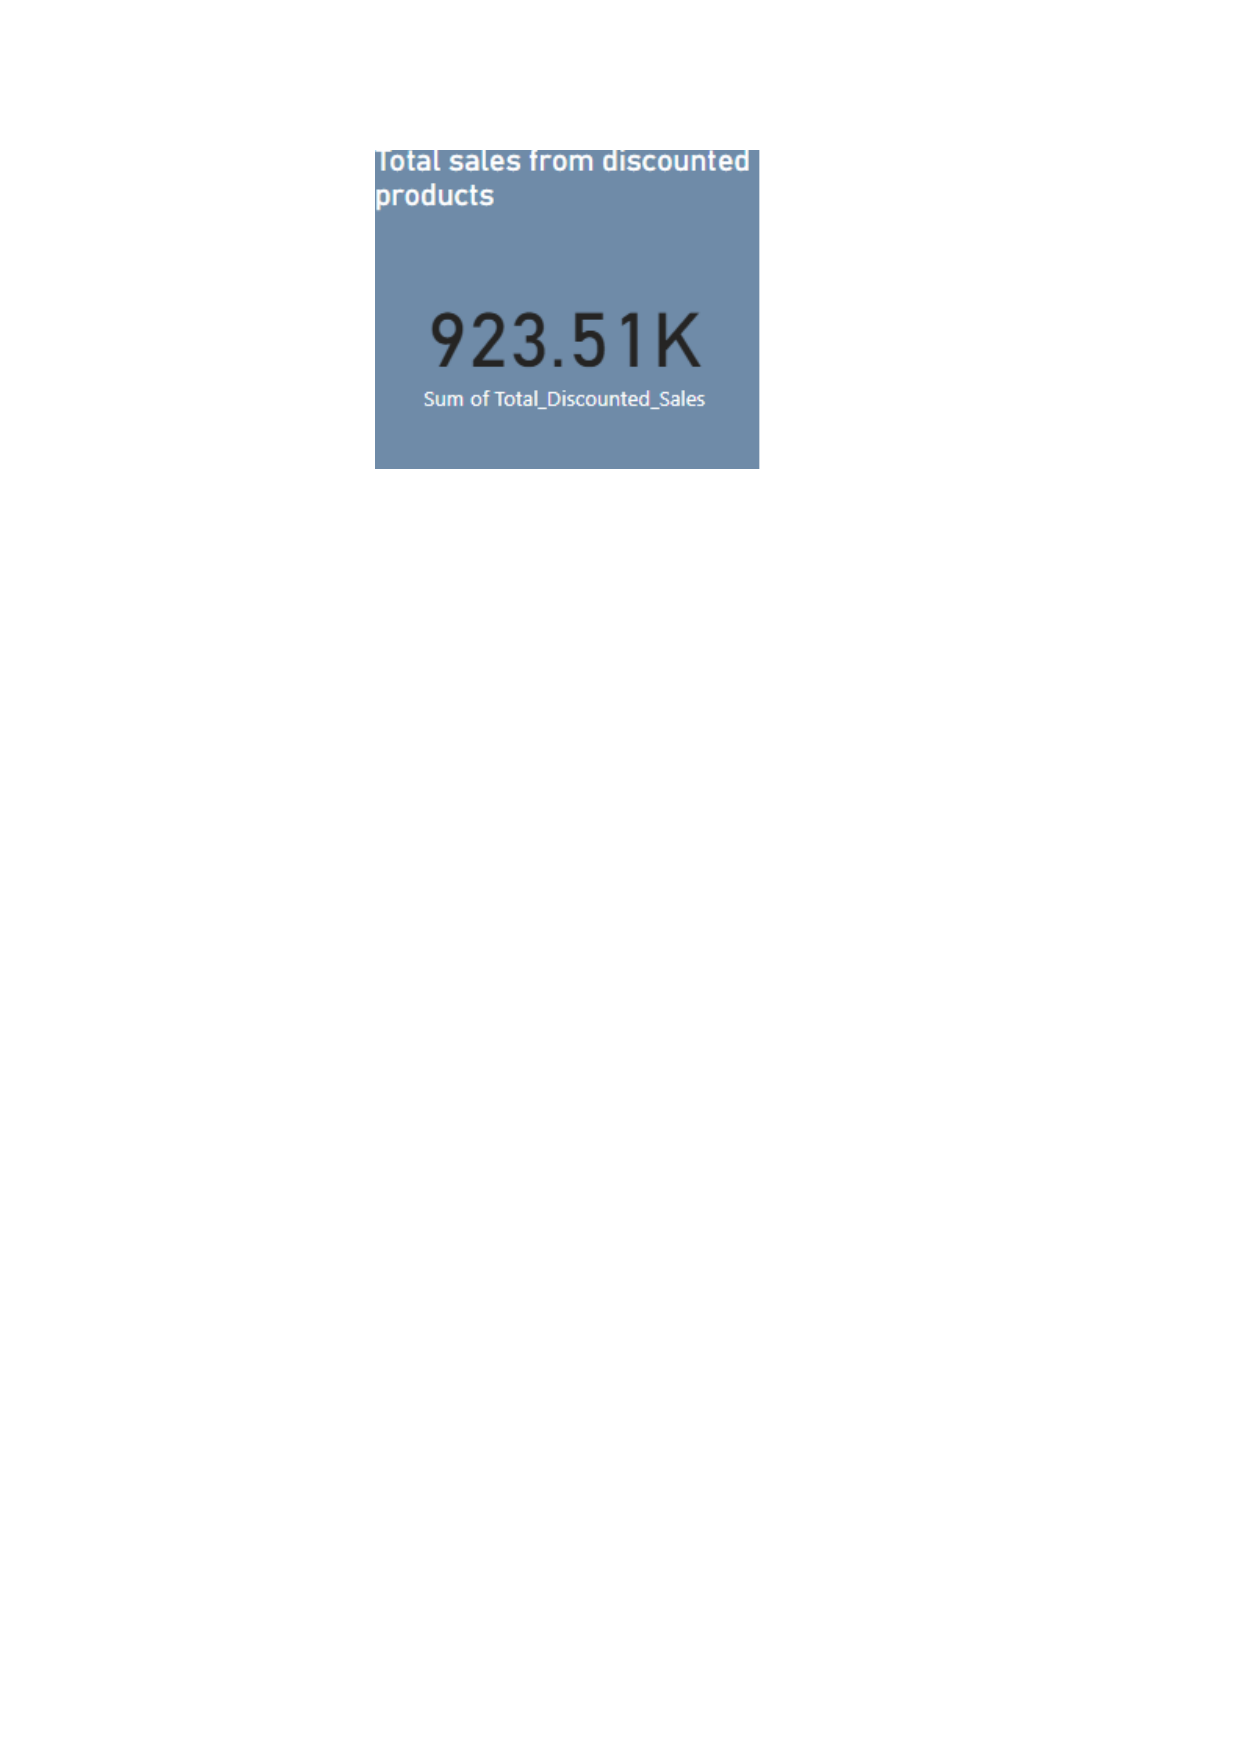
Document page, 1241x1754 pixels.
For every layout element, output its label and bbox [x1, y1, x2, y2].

picture [375, 150, 760, 469]
